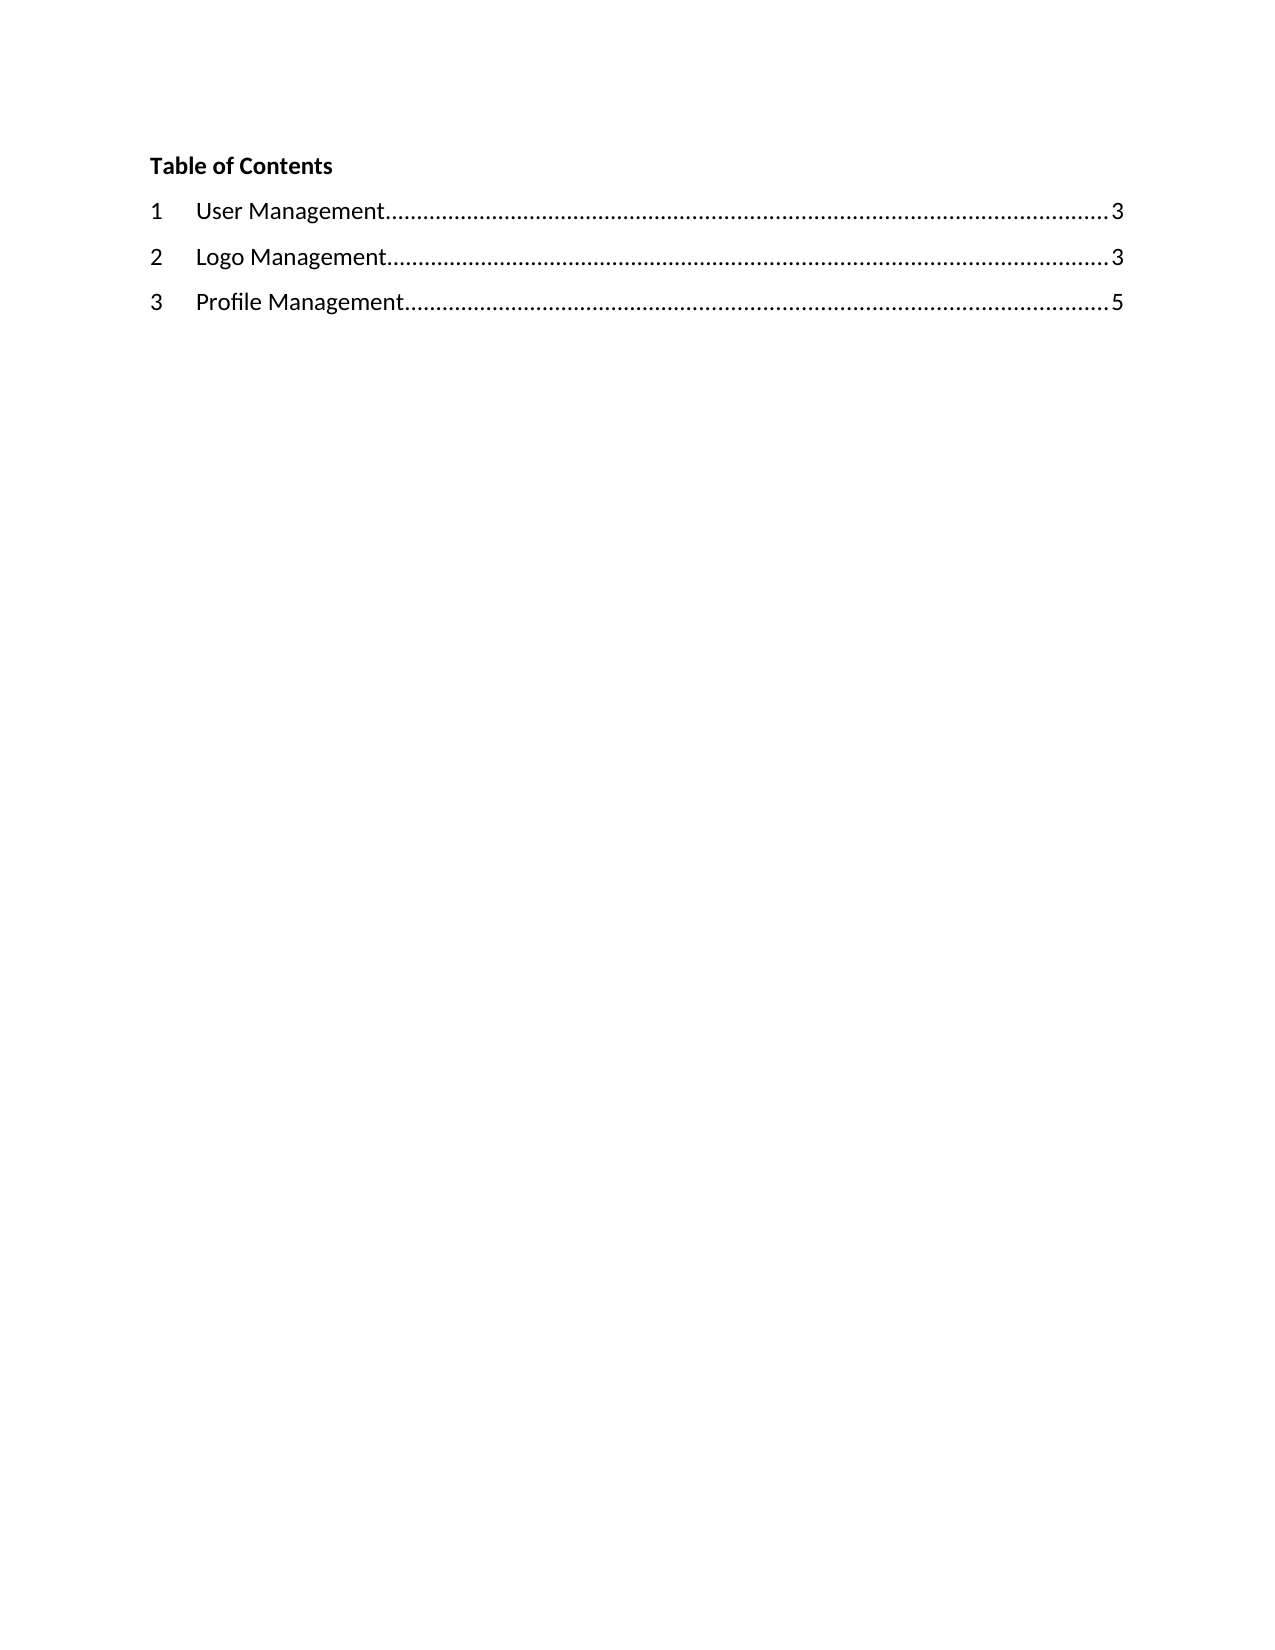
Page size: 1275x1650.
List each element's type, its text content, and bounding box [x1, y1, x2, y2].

text 2 Logo Management 3 [150, 241, 1125, 271]
text 1 User Management 3 [150, 195, 1125, 226]
text 3 Profile Management 5 [150, 286, 1125, 317]
text Table of Contents [150, 150, 1125, 181]
